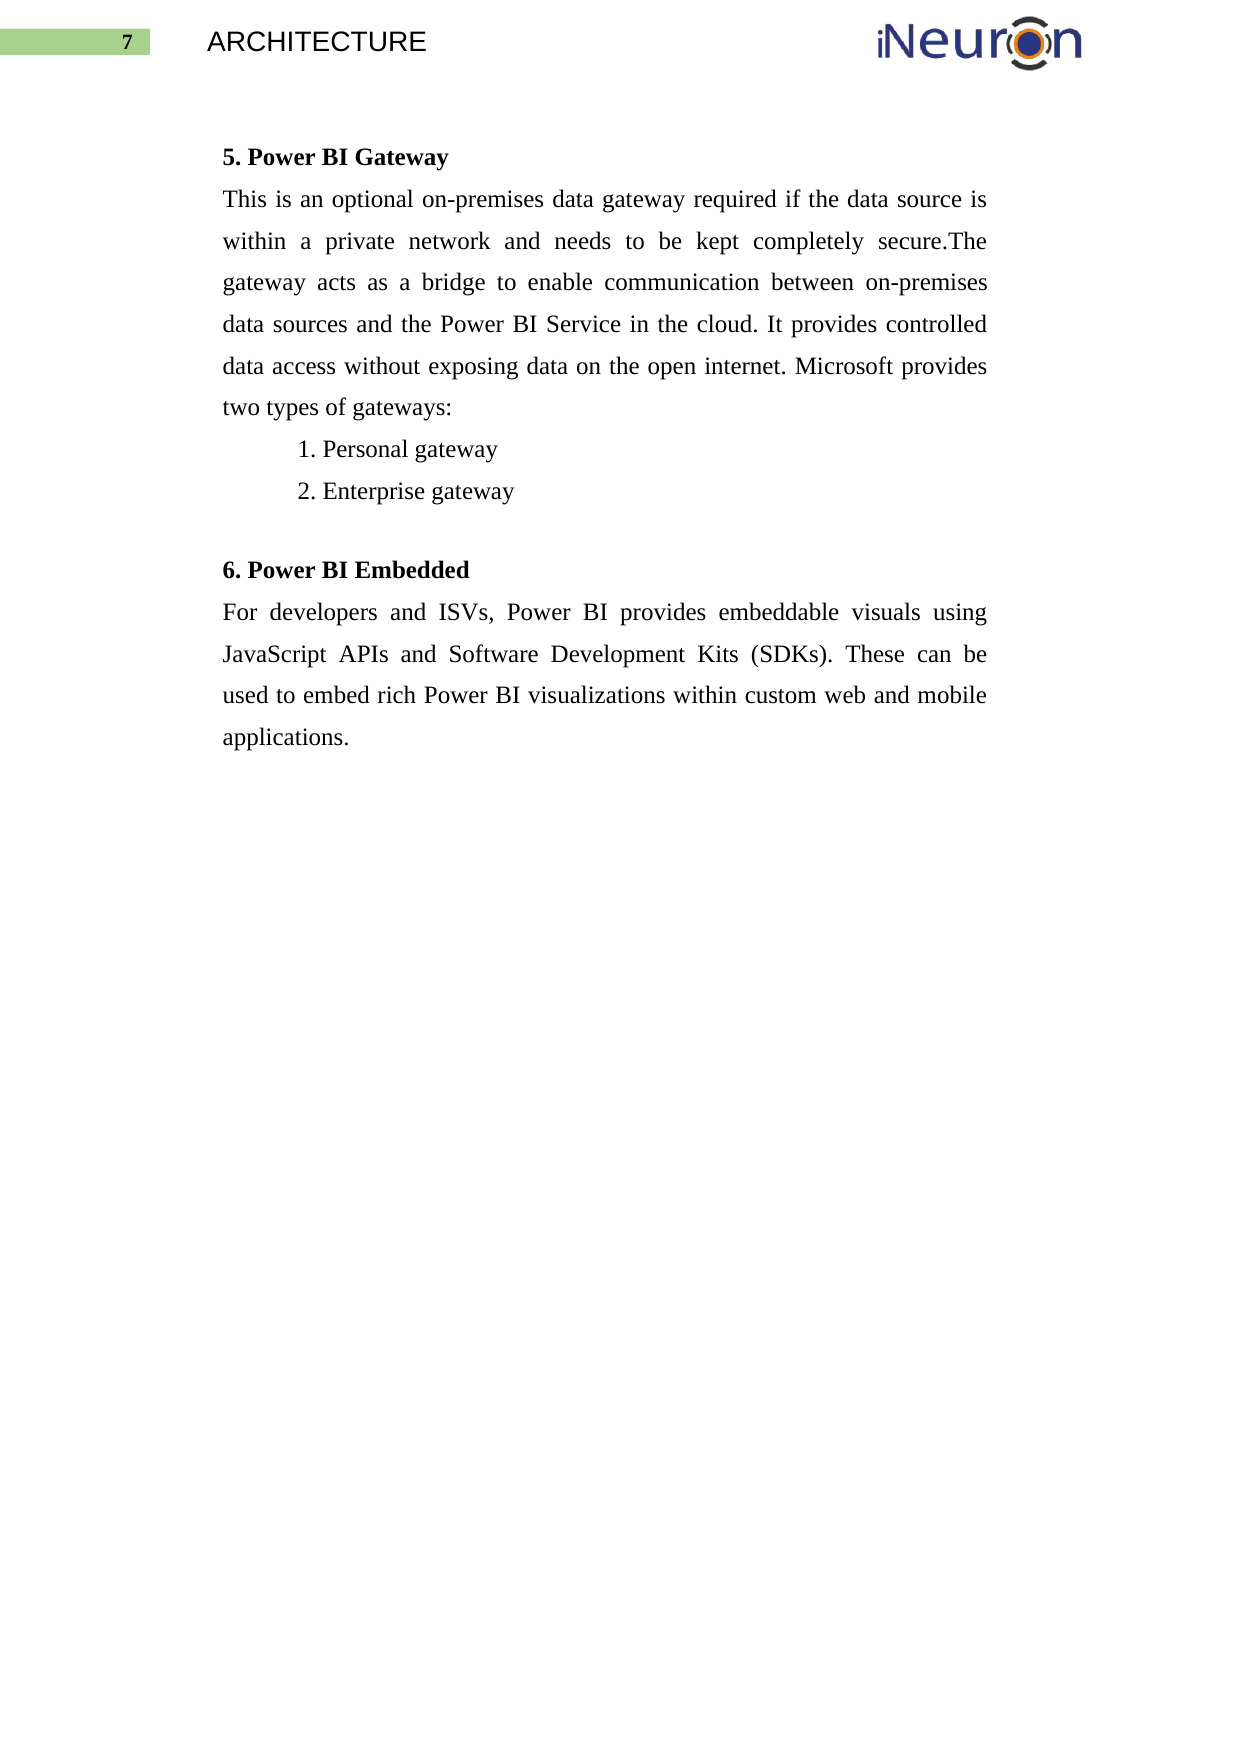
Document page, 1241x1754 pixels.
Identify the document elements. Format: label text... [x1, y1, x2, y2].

text For developers and ISVs, Power BI provides embeddable visuals using JavaScript APIs and Software Development Kits (SDKs). These can be used to embed rich Power BI visualizations within custom web and mobile applications. [222, 597, 988, 751]
text 6. Power BI Embedded [222, 556, 988, 584]
text This is an optional on-premises data gateway required if the data source is within a private network and needs to be kept completely secure.The gateway acts as a bridge to enable communication between on-premises data sources and the Power BI Service in the cloud. It provides controlled data access without exposing data on the open internet. Microsoft provides two types of gateways: [222, 184, 988, 421]
text 1. Personal gateway [222, 434, 988, 463]
text 5. Power BI Gateway [222, 142, 988, 171]
text 2. Enterprise gateway [222, 476, 988, 504]
picture [875, 8, 1085, 72]
